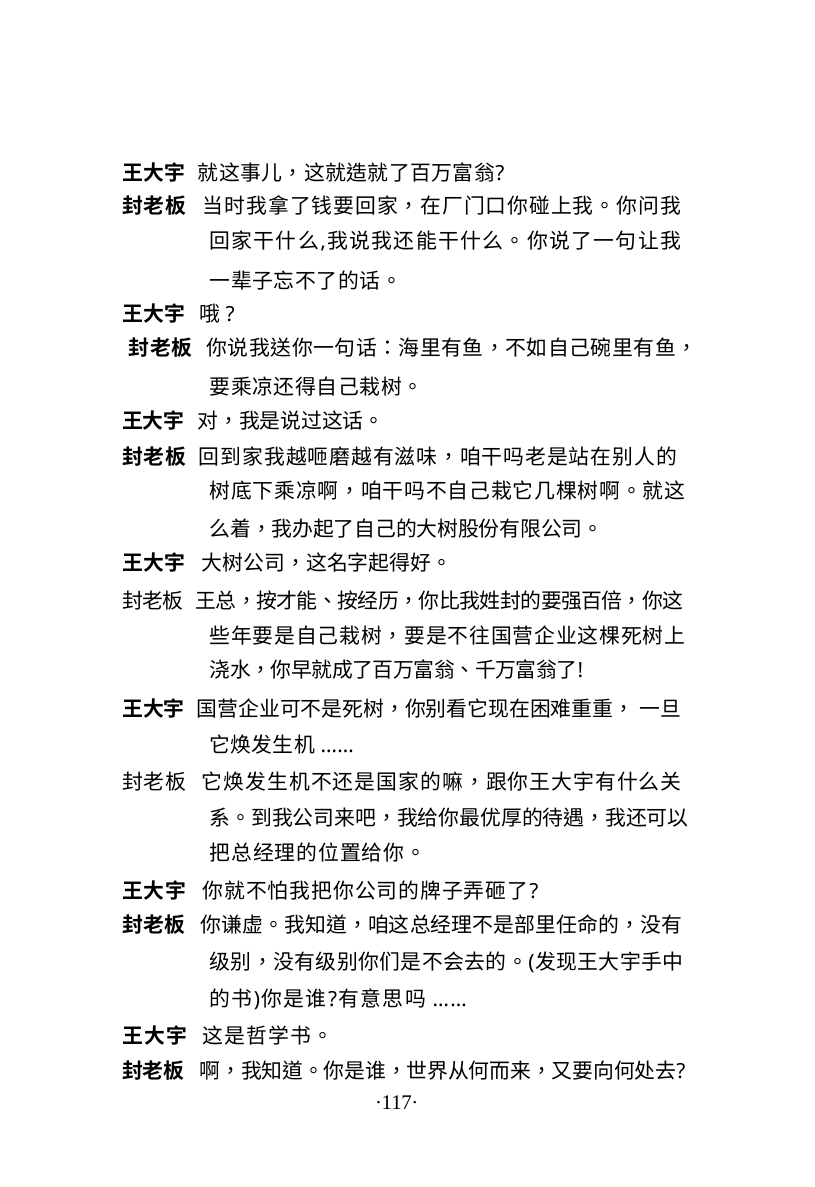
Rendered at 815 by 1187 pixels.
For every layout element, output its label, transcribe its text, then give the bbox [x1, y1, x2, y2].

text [122, 1056, 692, 1084]
text 封老板 王总，按才能、按经历，你比我姓封的要强百倍，你这 些年要是自己栽树，要是不往国营企业这棵死树上 浇水，你早就成了百万富翁、千万富翁了! [122, 587, 687, 684]
text 封老板 回到家我越咂磨越有滋味，咱干吗老是站在别人的 树底下乘凉啊，咱干吗不自己栽它几棵树啊。就这 [122, 442, 689, 504]
text 王大宇 就这事儿，这就造就了百万富翁? [122, 159, 697, 185]
text 封老板 它焕发生机不还是国家的嘛，跟你王大宇有什么关 系。到我公司来吧，我给你最优厚的待遇，我还可以 把总经理的位置给你。 [122, 767, 688, 867]
text 封老板 你说我送你一句话：海里有鱼，不如自己碗里有鱼， [122, 335, 697, 361]
text 封老板 你谦虚。我知道，咱这总经理不是部里任命的，没有 级别，没有级别你们是不会去的。(发现王大宇手中 的书)你是谁?有意思吗 …… [122, 910, 689, 1012]
text 一辈子忘不了的话。 王大宇 哦 ? [122, 266, 403, 327]
text 王大宇 你就不怕我把你公司的牌子弄砸了? [122, 878, 697, 904]
text 封老板 当时我拿了钱要回家，在厂门口你碰上我。你问我 回家干什么,我说我还能干什么。你说了一句让我 [122, 191, 688, 255]
text 么着，我办起了自己的大树股份有限公司。 王大宇 大树公司，这名字起得好。 [122, 514, 604, 577]
text 要乘凉还得自己栽树。 王大宇 对，我是说过这话。 [122, 372, 424, 434]
text 王大宇 国营企业可不是死树，你别看它现在困难重重， 一旦 它焕发生机 …… [122, 694, 687, 759]
text 王大宇 这是哲学书。 [122, 1022, 697, 1049]
